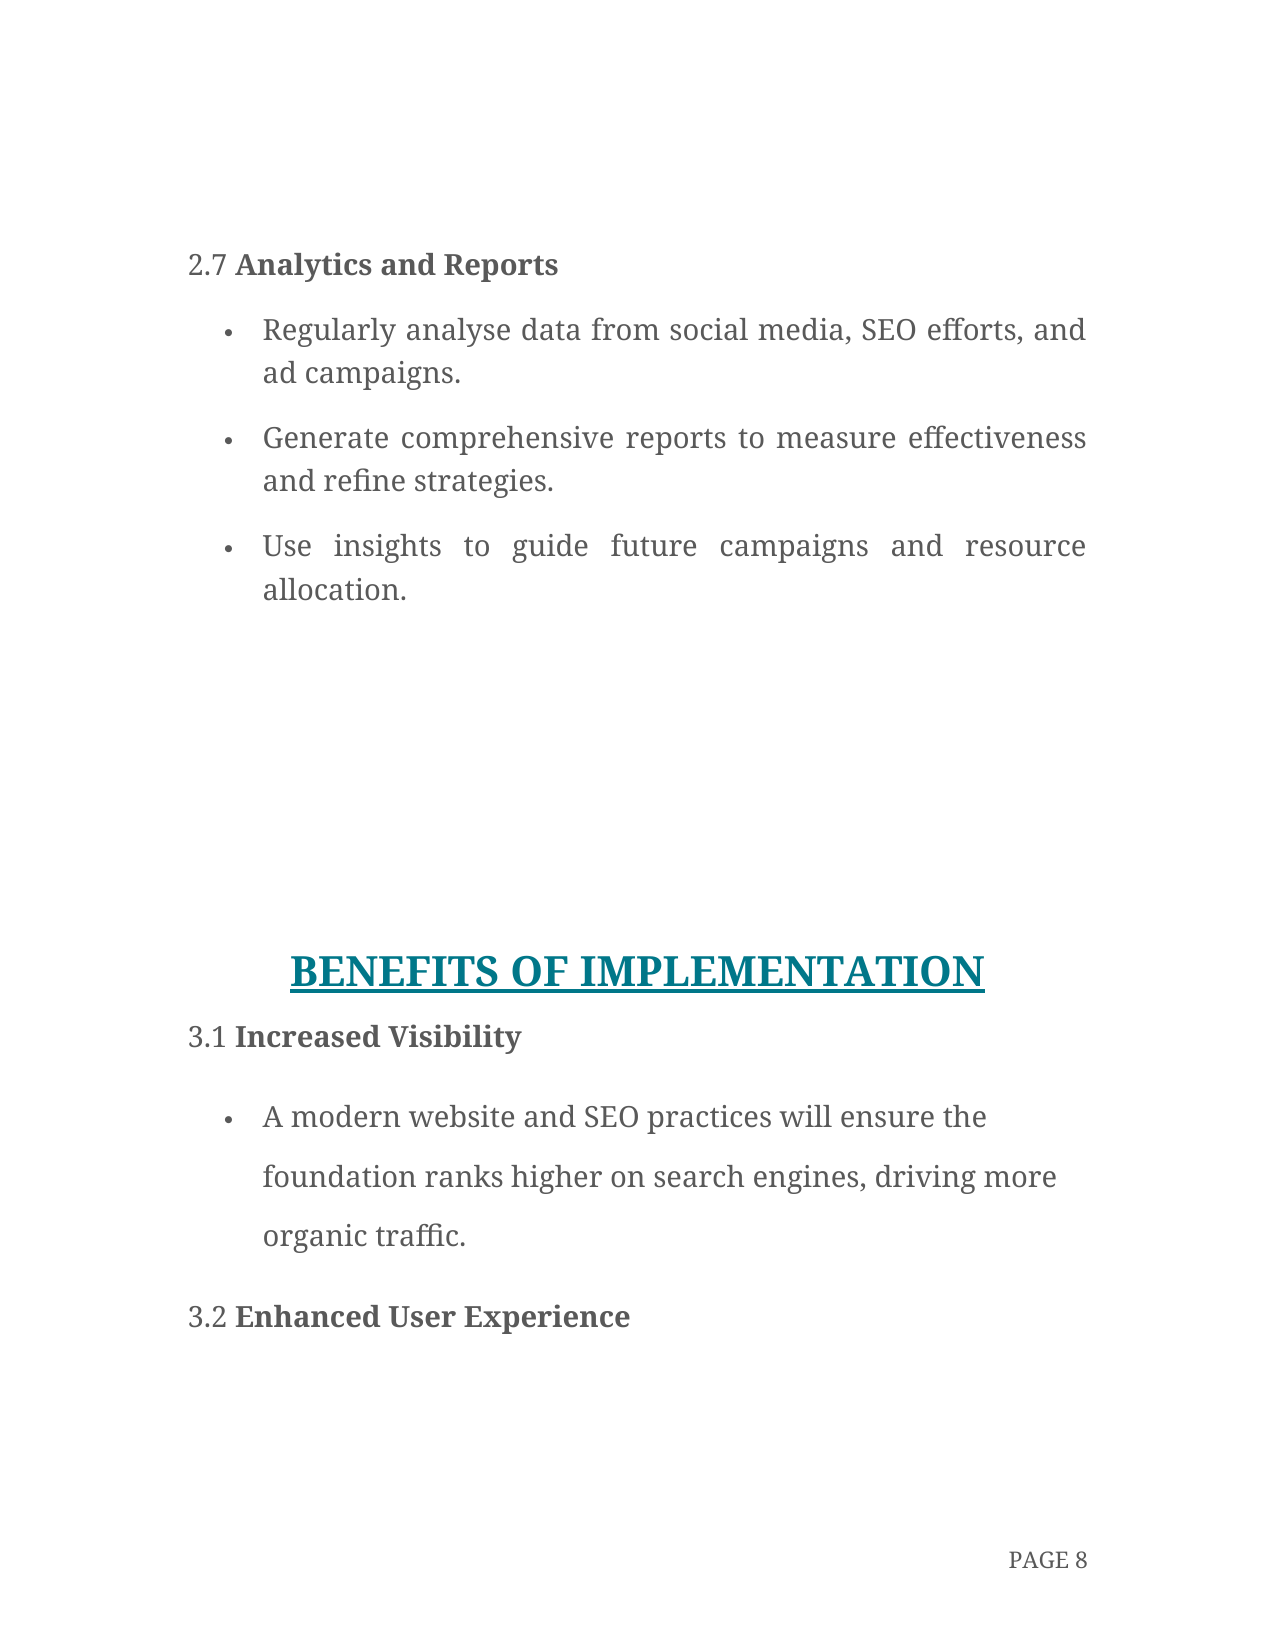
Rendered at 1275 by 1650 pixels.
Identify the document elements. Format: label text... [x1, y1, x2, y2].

text 2.7 Analytics and Reports [187, 244, 1087, 284]
text 3.2 Enhanced User Experience [187, 1296, 1087, 1336]
text 3.1 Increased Visibility [187, 1016, 1087, 1056]
list Regularly analyse data from social media, SEO efforts, and ad campaigns. [225, 309, 1087, 392]
list Use insights to guide future campaigns and resource allocation. [225, 525, 1087, 608]
list A modern website and SEO practices will ensure the foundation ranks higher on search engines, driving more organic traffic. [225, 1097, 1087, 1255]
list Generate comprehensive reports to measure effectiveness and refine strategies. [225, 417, 1087, 500]
subtitle BENEFITS OF IMPLEMENTATION [187, 942, 1087, 998]
